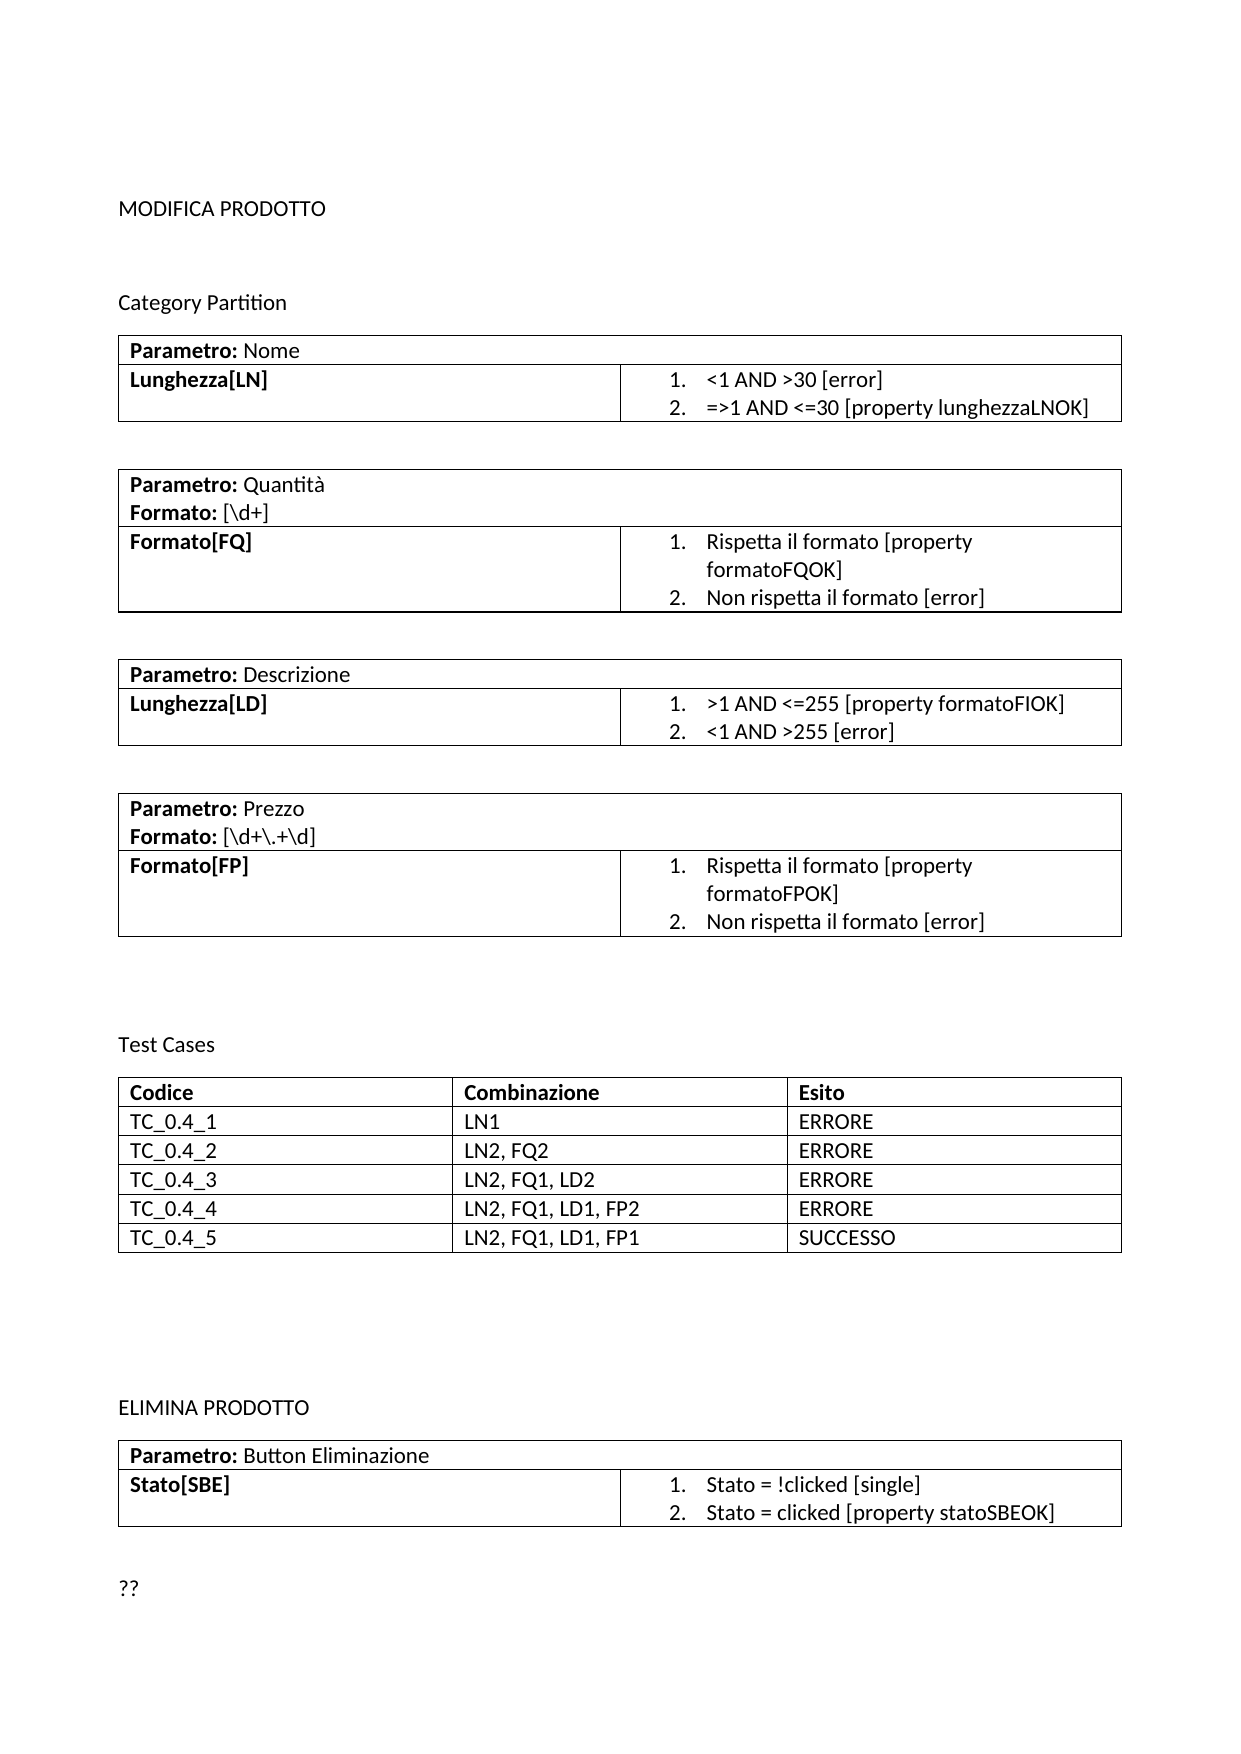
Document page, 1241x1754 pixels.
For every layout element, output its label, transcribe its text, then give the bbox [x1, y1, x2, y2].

table_cell Rispetta il formato [property formatoFQOK] Non rispetta il formato [error] [621, 527, 1121, 611]
table_cell ERRORE [788, 1136, 1121, 1164]
table_header Esito [788, 1078, 1121, 1106]
table_cell ERRORE [788, 1107, 1121, 1135]
table_cell Formato[FP] [119, 851, 620, 936]
table_header Parametro: Nome [119, 336, 1121, 364]
text ELIMINA PRODOTTO [118, 1393, 1122, 1421]
table_cell SUCCESSO [788, 1224, 1121, 1252]
table_header Parametro: Quantità Formato: [\d+] [119, 470, 1121, 526]
text ?? [118, 1574, 1122, 1602]
table_cell LN2, FQ1, LD1, FP1 [453, 1224, 787, 1252]
table_cell LN2, FQ1, LD2 [453, 1165, 787, 1193]
table_cell TC_0.4_2 [119, 1136, 452, 1164]
table_cell TC_0.4_4 [119, 1195, 452, 1222]
text MODIFICA PRODOTTO [118, 194, 1122, 222]
table_cell ERRORE [788, 1165, 1121, 1193]
table_cell Lunghezza[LN] [119, 365, 620, 421]
table_cell LN1 [453, 1107, 787, 1135]
table_cell <1 AND >30 [error] =>1 AND <=30 [property lunghezzaLNOK] [621, 365, 1121, 421]
table_cell ERRORE [788, 1195, 1121, 1222]
table_header Parametro: Prezzo Formato: [\d+\.+\d] [119, 794, 1121, 850]
table_cell TC_0.4_1 [119, 1107, 452, 1135]
table_header Parametro: Descrizione [119, 660, 1121, 688]
text Test Cases [118, 1030, 1122, 1058]
table_header Combinazione [453, 1078, 787, 1106]
table_cell Formato[FQ] [119, 527, 620, 611]
table_cell TC_0.4_3 [119, 1165, 452, 1193]
table_cell Stato[SBE] [119, 1470, 620, 1526]
table_cell TC_0.4_5 [119, 1224, 452, 1252]
table_cell >1 AND <=255 [property formatoFIOK] <1 AND >255 [error] [621, 689, 1121, 745]
table_cell Stato = !clicked [single] Stato = clicked [property statoSBEOK] [621, 1470, 1121, 1526]
table_cell Lunghezza[LD] [119, 689, 620, 745]
table_header Parametro: Button Eliminazione [119, 1441, 1121, 1469]
table_cell LN2, FQ2 [453, 1136, 787, 1164]
table_header Codice [119, 1078, 452, 1106]
table_cell Rispetta il formato [property formatoFPOK] Non rispetta il formato [error] [621, 851, 1121, 936]
text Category Partition [118, 288, 1122, 316]
table_cell LN2, FQ1, LD1, FP2 [453, 1195, 787, 1222]
